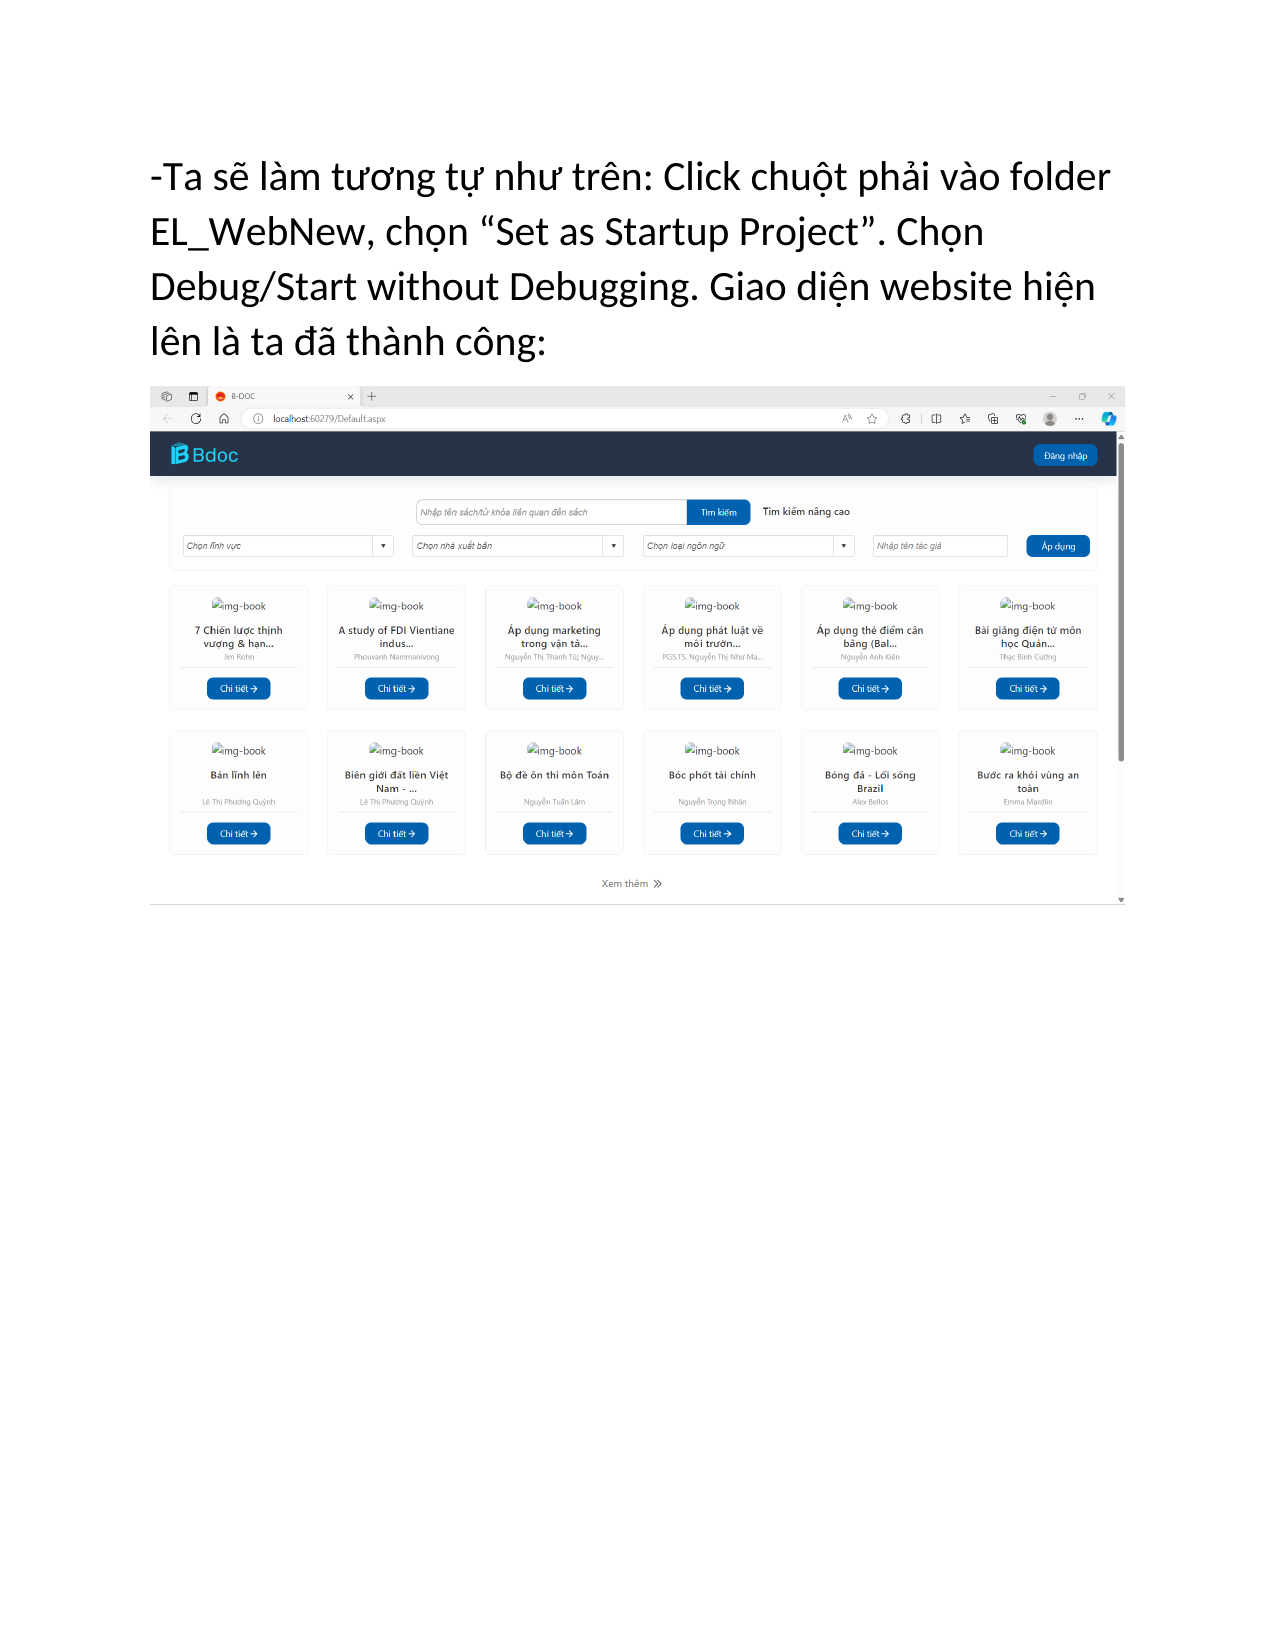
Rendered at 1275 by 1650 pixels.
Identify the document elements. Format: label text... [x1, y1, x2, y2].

picture [150, 386, 1125, 905]
text -Ta sẽ làm tương tự như trên: Click chuột phải vào folder EL_WebNew, chọn “Set as Startup Project”. Chọn Debug/Start without Debugging. Giao diện website hiện lên là ta đã thành công: [150, 150, 1125, 366]
